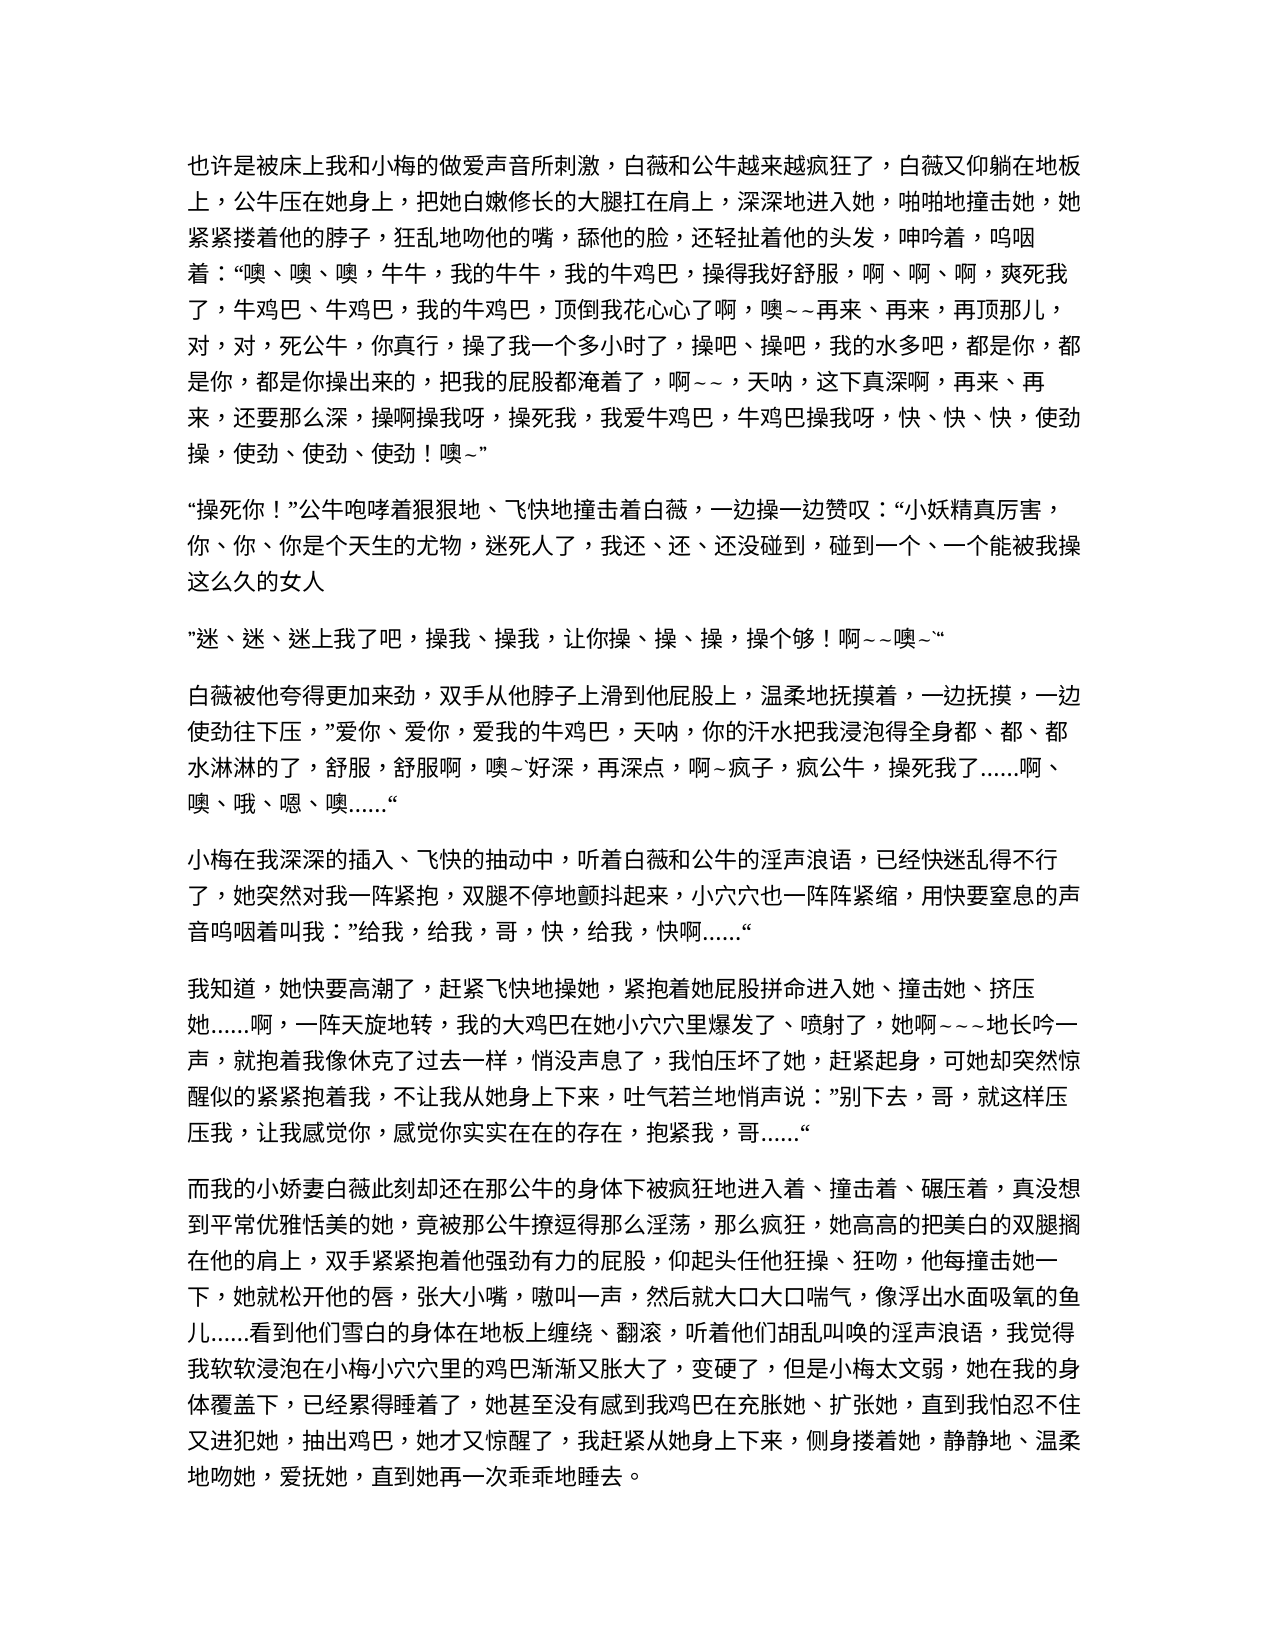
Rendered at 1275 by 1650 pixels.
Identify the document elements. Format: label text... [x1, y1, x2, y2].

text 小梅在我深深的插入、飞快的抽动中，听着白薇和公牛的淫声浪语，已经快迷乱得不行了，她突然对我一阵紧抱，双腿不停地颤抖起来，小穴穴也一阵阵紧缩，用快要窒息的声音呜咽着叫我：”给我，给我，哥，快，给我，快啊……“ [187, 844, 1087, 947]
text 而我的小娇妻白薇此刻却还在那公牛的身体下被疯狂地进入着、撞击着、碾压着，真没想到平常优雅恬美的她，竟被那公牛撩逗得那么淫荡，那么疯狂，她高高的把美白的双腿搁在他的肩上，双手紧紧抱着他强劲有力的屁股，仰起头任他狂操、狂吻，他每撞击她一下，她就松开他的唇，张大小嘴，嗷叫一声，然后就大口大口喘气，像浮出水面吸氧的鱼儿……看到他们雪白的身体在地板上缠绕、翻滚，听着他们胡乱叫唤的淫声浪语，我觉得我软软浸泡在小梅小穴穴里的鸡巴渐渐又胀大了，变硬了，但是小梅太文弱，她在我的身体覆盖下，已经累得睡着了，她甚至没有感到我鸡巴在充胀她、扩张她，直到我怕忍不住又进犯她，抽出鸡巴，她才又惊醒了，我赶紧从她身上下来，侧身搂着她，静静地、温柔地吻她，爱抚她，直到她再一次乖乖地睡去。 [187, 1173, 1087, 1492]
text “操死你！”公牛咆哮着狠狠地、飞快地撞击着白薇，一边操一边赞叹：“小妖精真厉害，你、你、你是个天生的尤物，迷死人了，我还、还、还没碰到，碰到一个、一个能被我操这么久的女人 [187, 494, 1087, 597]
text 也许是被床上我和小梅的做爱声音所刺激，白薇和公牛越来越疯狂了，白薇又仰躺在地板上，公牛压在她身上，把她白嫩修长的大腿扛在肩上，深深地进入她，啪啪地撞击她，她紧紧搂着他的脖子，狂乱地吻他的嘴，舔他的脸，还轻扯着他的头发，呻吟着，呜咽着：“噢、噢、噢，牛牛，我的牛牛，我的牛鸡巴，操得我好舒服，啊、啊、啊，爽死我了，牛鸡巴、牛鸡巴，我的牛鸡巴，顶倒我花心心了啊，噢~~再来、再来，再顶那儿，对，对，死公牛，你真行，操了我一个多小时了，操吧、操吧，我的水多吧，都是你，都是你，都是你操出来的，把我的屁股都淹着了，啊~~，天呐，这下真深啊，再来、再来，还要那么深，操啊操我呀，操死我，我爱牛鸡巴，牛鸡巴操我呀，快、快、快，使劲操，使劲、使劲、使劲！噢~” [187, 150, 1087, 469]
text 我知道，她快要高潮了，赶紧飞快地操她，紧抱着她屁股拼命进入她、撞击她、挤压她……啊，一阵天旋地转，我的大鸡巴在她小穴穴里爆发了、喷射了，她啊~~~地长吟一声，就抱着我像休克了过去一样，悄没声息了，我怕压坏了她，赶紧起身，可她却突然惊醒似的紧紧抱着我，不让我从她身上下来，吐气若兰地悄声说：”别下去，哥，就这样压压我，让我感觉你，感觉你实实在在的存在，抱紧我，哥……“ [187, 973, 1087, 1148]
text 白薇被他夸得更加来劲，双手从他脖子上滑到他屁股上，温柔地抚摸着，一边抚摸，一边使劲往下压，”爱你、爱你，爱我的牛鸡巴，天呐，你的汗水把我浸泡得全身都、都、都水淋淋的了，舒服，舒服啊，噢~`好深，再深点，啊~疯子，疯公牛，操死我了……啊、噢、哦、嗯、噢……“ [187, 680, 1087, 819]
text ”迷、迷、迷上我了吧，操我、操我，让你操、操、操，操个够！啊~~噢~`“ [187, 623, 1087, 654]
